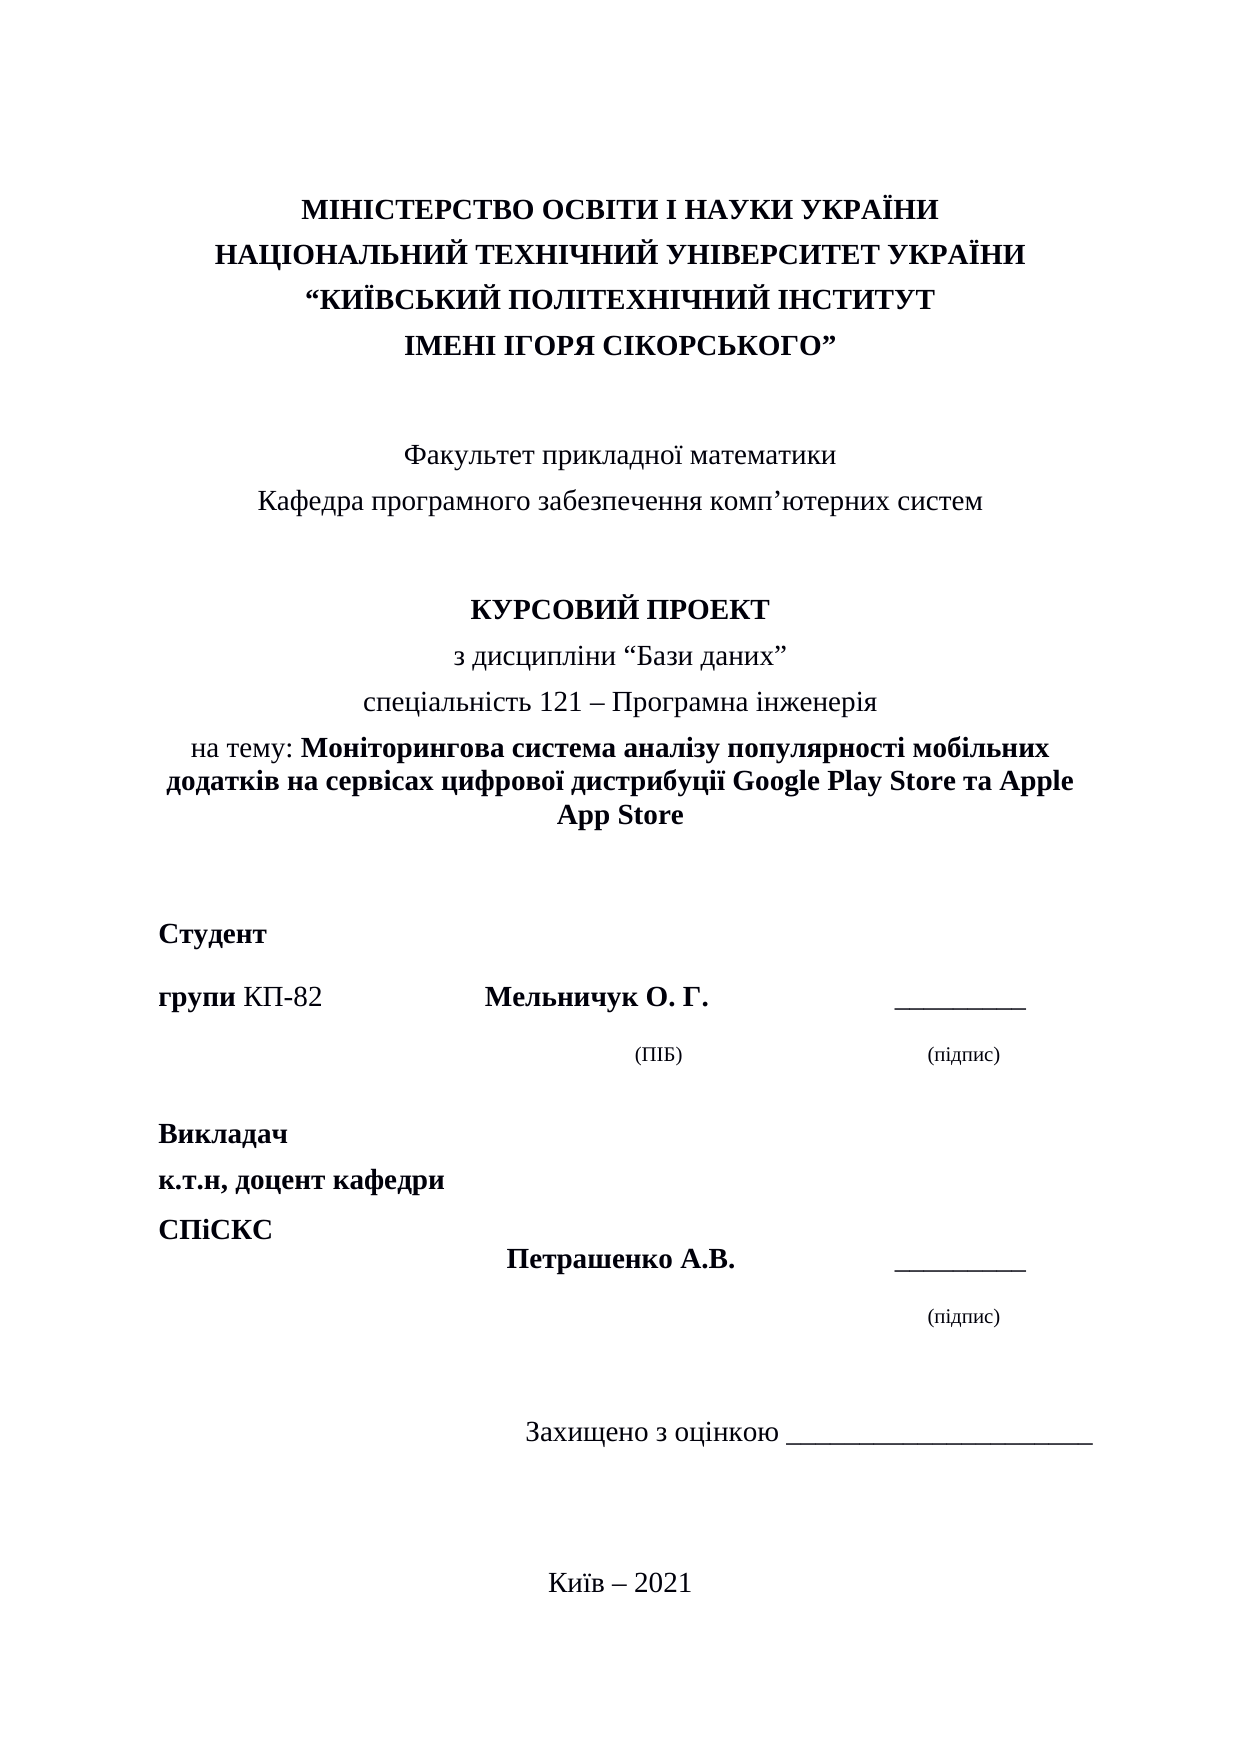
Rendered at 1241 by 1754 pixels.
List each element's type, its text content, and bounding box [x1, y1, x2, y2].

table_header _________ (підпис) [798, 906, 1123, 1106]
text Факультет прикладної математики [148, 437, 1093, 471]
text ІМЕНІ ІГОРЯ СІКОРСЬКОГО” [148, 329, 1093, 362]
text з дисципліни “Бази даних” [148, 638, 1093, 671]
text МІНІСТЕРСТВО ОСВІТИ І НАУКИ УКРАЇНИ [148, 193, 1093, 226]
table_header Студент групи КП-82 [148, 906, 474, 1106]
text спеціальність 121 – Програмна інженерія [148, 684, 1093, 717]
text Кафедра програмного забезпечення комп’ютерних систем [148, 483, 1093, 517]
text Захищено з оцінкою _____________________ [148, 1414, 1093, 1448]
text “КИЇВСЬКИЙ ПОЛІТЕХНІЧНИЙ ІНСТИТУТ [148, 283, 1093, 316]
text НАЦІОНАЛЬНИЙ ТЕХНІЧНИЙ УНІВЕРСИТЕТ УКРАЇНИ [148, 238, 1093, 271]
text на тему: Моніторингова система аналізу популярності мобільних додатків на сервісах цифрової дистрибуції Google Play Store та Apple App Store [148, 730, 1093, 831]
text Київ – 2021 [148, 1565, 1093, 1599]
text КУРСОВИЙ ПРОЕКТ [148, 592, 1093, 625]
table_cell Петрашенко А.В. [474, 1106, 798, 1414]
table_cell _________ (підпис) [798, 1106, 1123, 1414]
table_header Мельничук О. Г. (ПІБ) [474, 906, 798, 1106]
table_cell Викладач к.т.н, доцент кафедри СПіСКС [148, 1106, 474, 1414]
